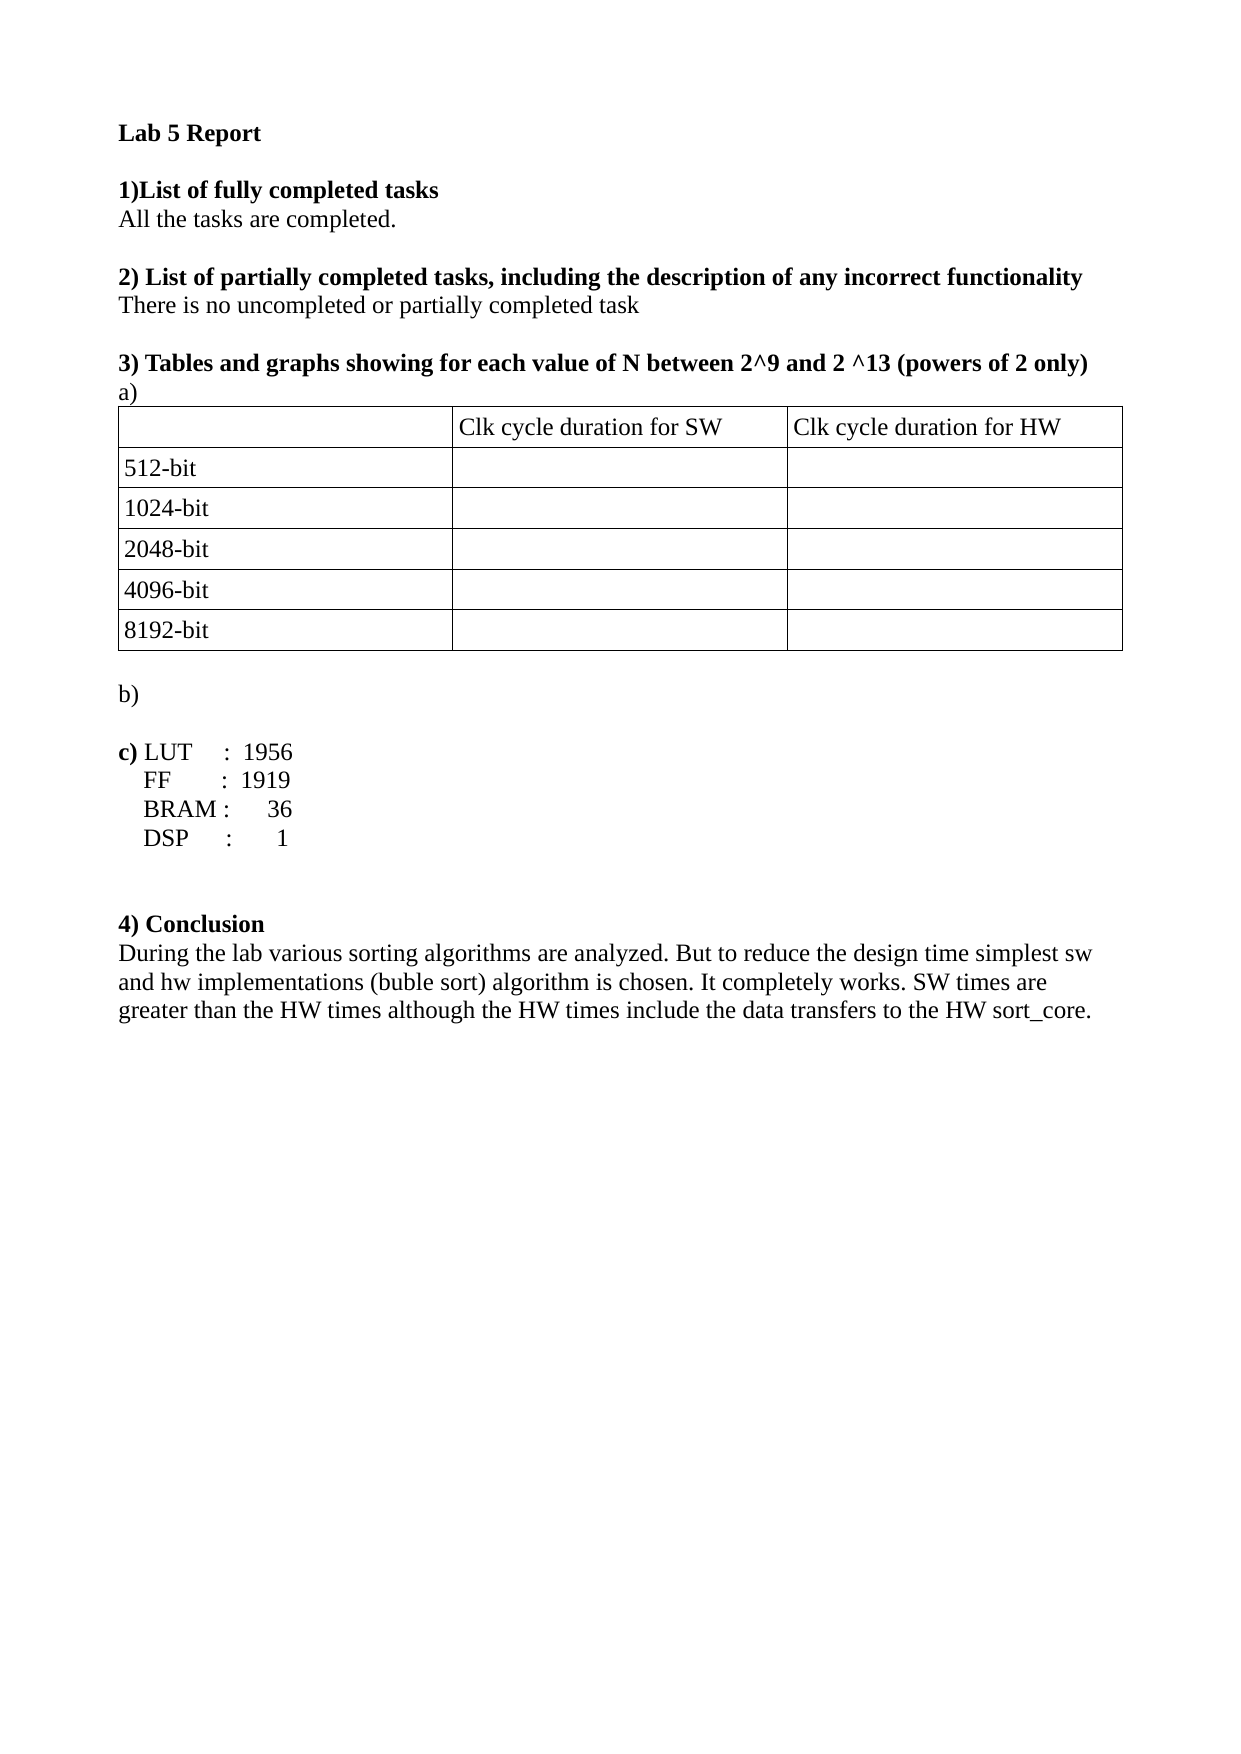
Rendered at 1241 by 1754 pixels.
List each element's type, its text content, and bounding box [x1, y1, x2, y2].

text a) [118, 377, 1122, 406]
table_cell [788, 448, 1122, 487]
table_cell 4096-bit [119, 570, 452, 609]
table_cell 512-bit [119, 448, 452, 487]
text 3) Tables and graphs showing for each value of N between 2^9 and 2 ^13 (powers of 2 only) [118, 348, 1122, 377]
table_header Clk cycle duration for SW [453, 407, 787, 446]
text FF : 1919 [118, 766, 1122, 794]
table_header [119, 407, 452, 446]
table_cell 1024-bit [119, 488, 452, 528]
table_cell [453, 448, 787, 487]
table_cell [788, 529, 1122, 568]
table_cell [788, 488, 1122, 528]
text All the tasks are completed. [118, 204, 1122, 233]
text DSP : 1 [118, 823, 1122, 852]
table_cell [453, 529, 787, 568]
table_cell [453, 488, 787, 528]
table_cell [788, 610, 1122, 650]
text During the lab various sorting algorithms are analyzed. But to reduce the design time simplest sw and hw implementations (buble sort) algorithm is chosen. It completely works. SW times are greater than the HW times although the HW times include the data transfers to the HW sort_core. [118, 938, 1122, 1024]
text 2) List of partially completed tasks, including the description of any incorrect functionality [118, 262, 1122, 291]
table_cell 2048-bit [119, 529, 452, 568]
text 4) Conclusion [118, 909, 1122, 938]
text b) [118, 679, 1122, 708]
text c) LUT : 1956 [118, 737, 1122, 766]
text BRAM : 36 [118, 794, 1122, 823]
text There is no uncompleted or partially completed task [118, 291, 1122, 319]
table_cell 8192-bit [119, 610, 452, 650]
table_cell [453, 610, 787, 650]
table_cell [788, 570, 1122, 609]
table_header Clk cycle duration for HW [788, 407, 1122, 446]
text 1)List of fully completed tasks [118, 176, 1122, 204]
text Lab 5 Report [118, 118, 1122, 147]
table_cell [453, 570, 787, 609]
